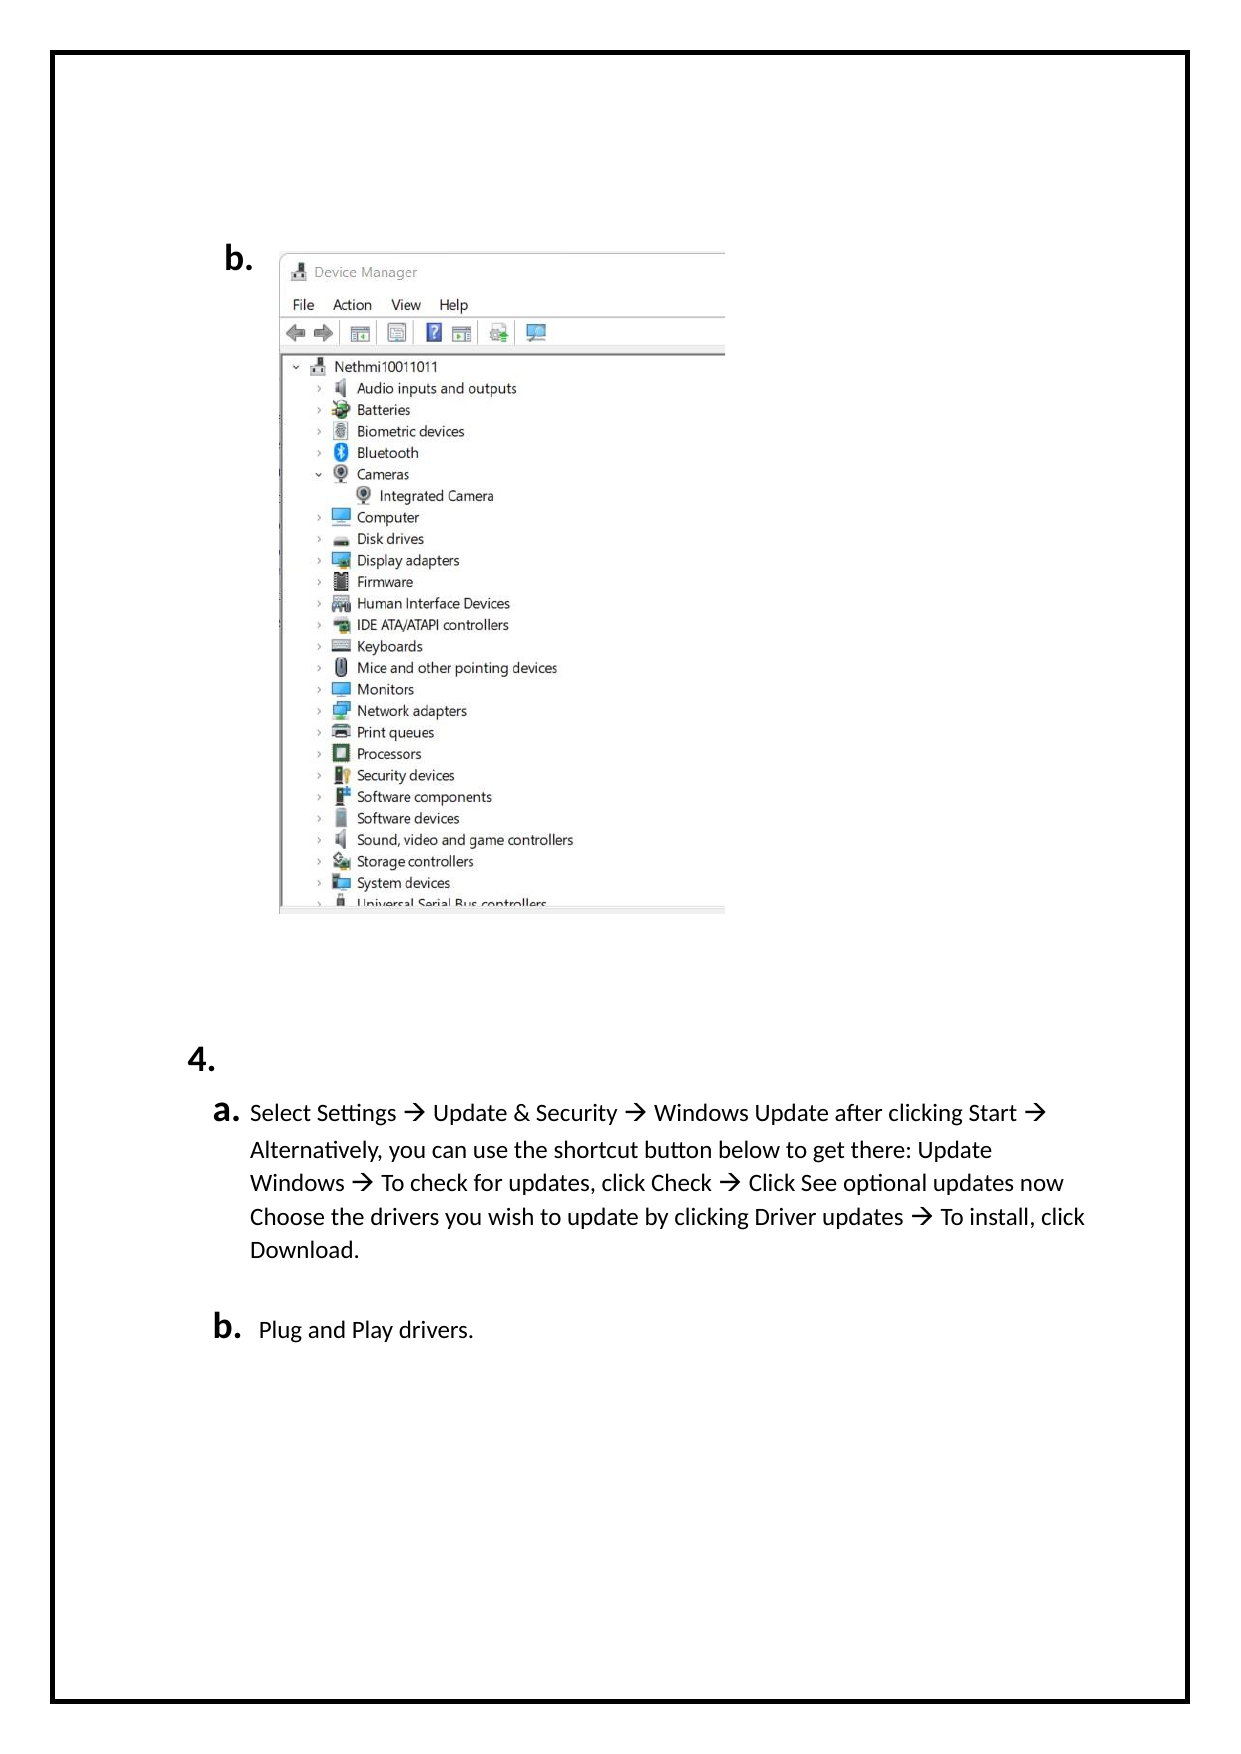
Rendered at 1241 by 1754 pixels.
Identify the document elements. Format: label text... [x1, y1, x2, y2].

picture [279, 251, 726, 914]
list Select Settings Update & Security Windows Update after clicking Start Alternatively, you can use the shortcut button below to get there: Update Windows To check for updates, click Check Click See optional updates now Choose the drivers you wish to update by clicking Driver updates To install, click Download. [212, 1085, 1090, 1265]
list Plug and Play drivers. [212, 1302, 1090, 1347]
